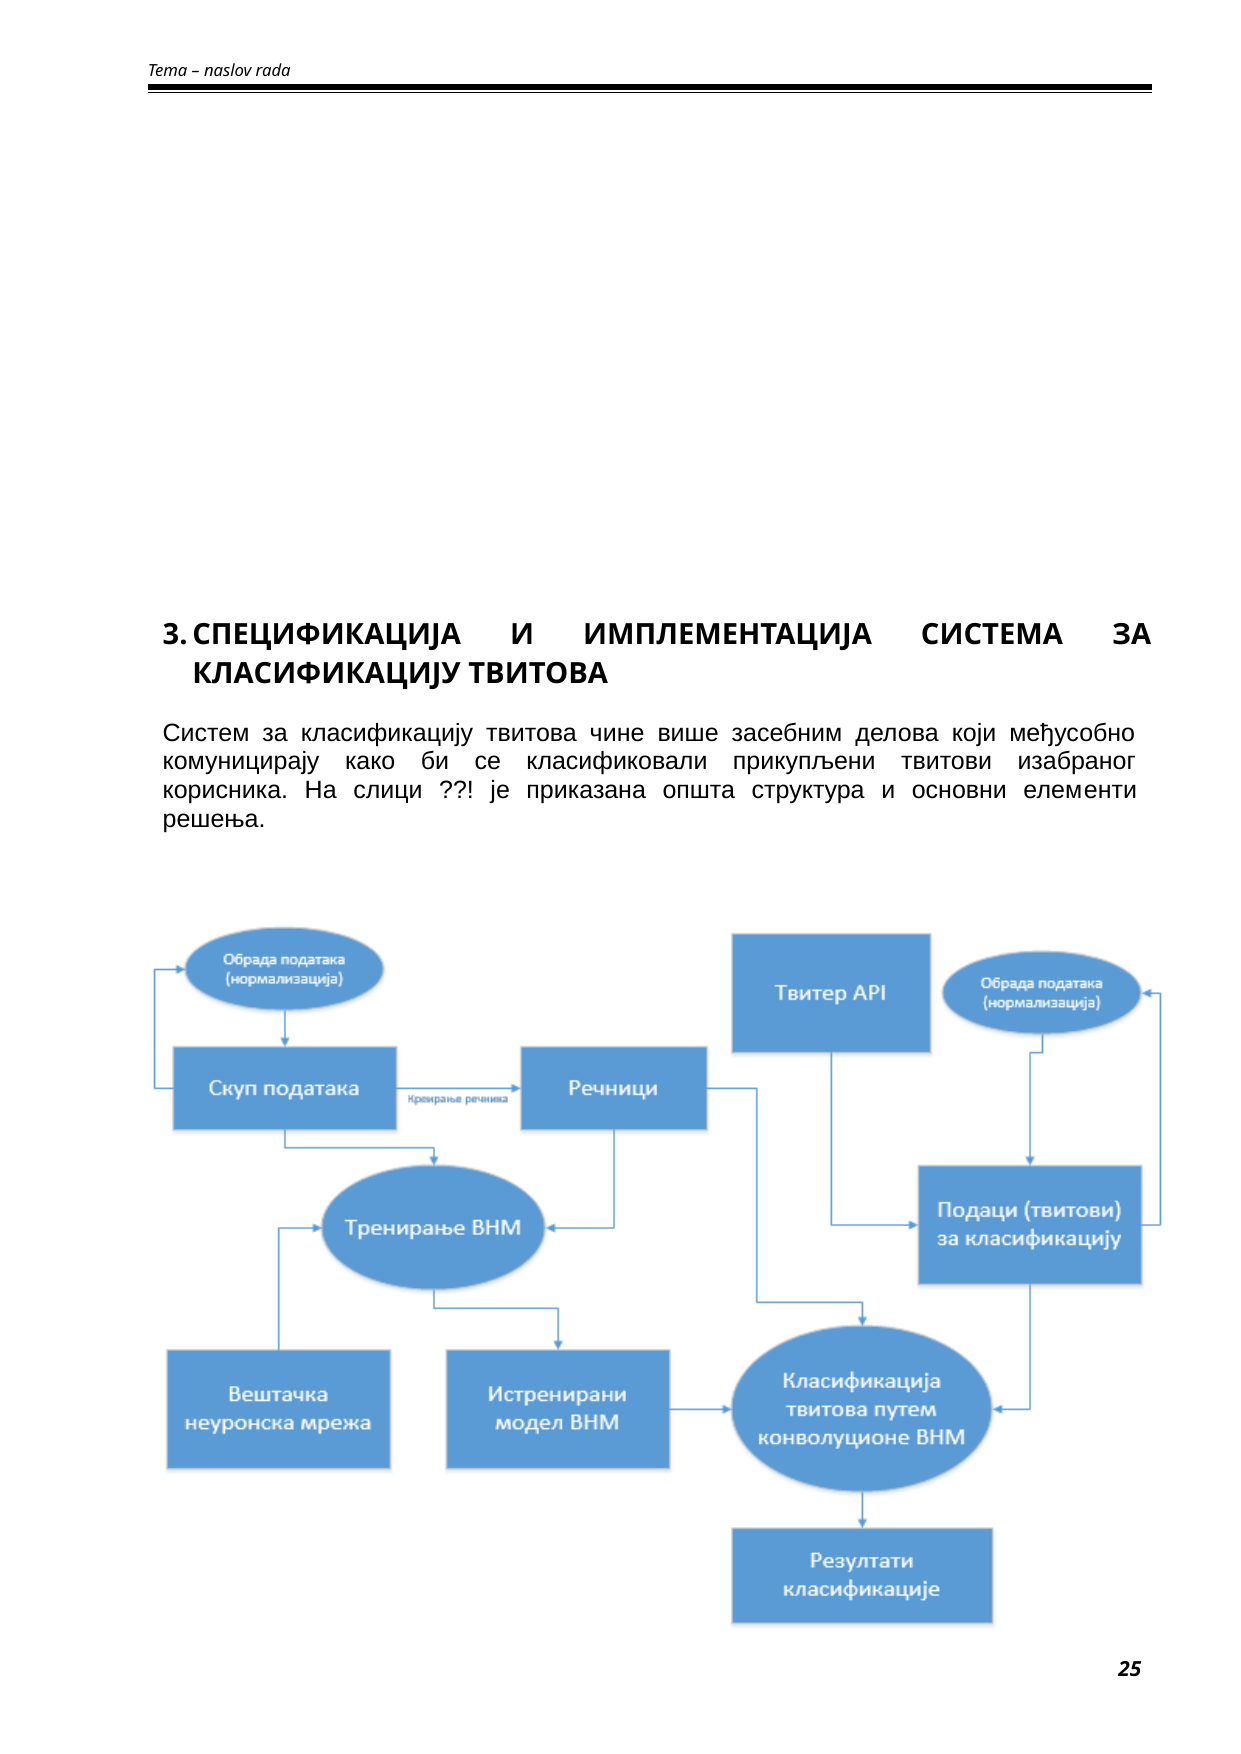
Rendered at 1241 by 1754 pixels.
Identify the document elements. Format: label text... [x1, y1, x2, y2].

subtitle Спецификација и имплементација Система за класификацију твитова [162, 613, 1152, 692]
picture [137, 914, 1177, 1654]
text Систем за класификацију твитова чине више засебним делова који међусобно комуницирају како би се класификовали прикупљени твитови изабраног корисника. На слици ??! је приказана општа структура и основни елемeнти решења. [162, 717, 1137, 832]
